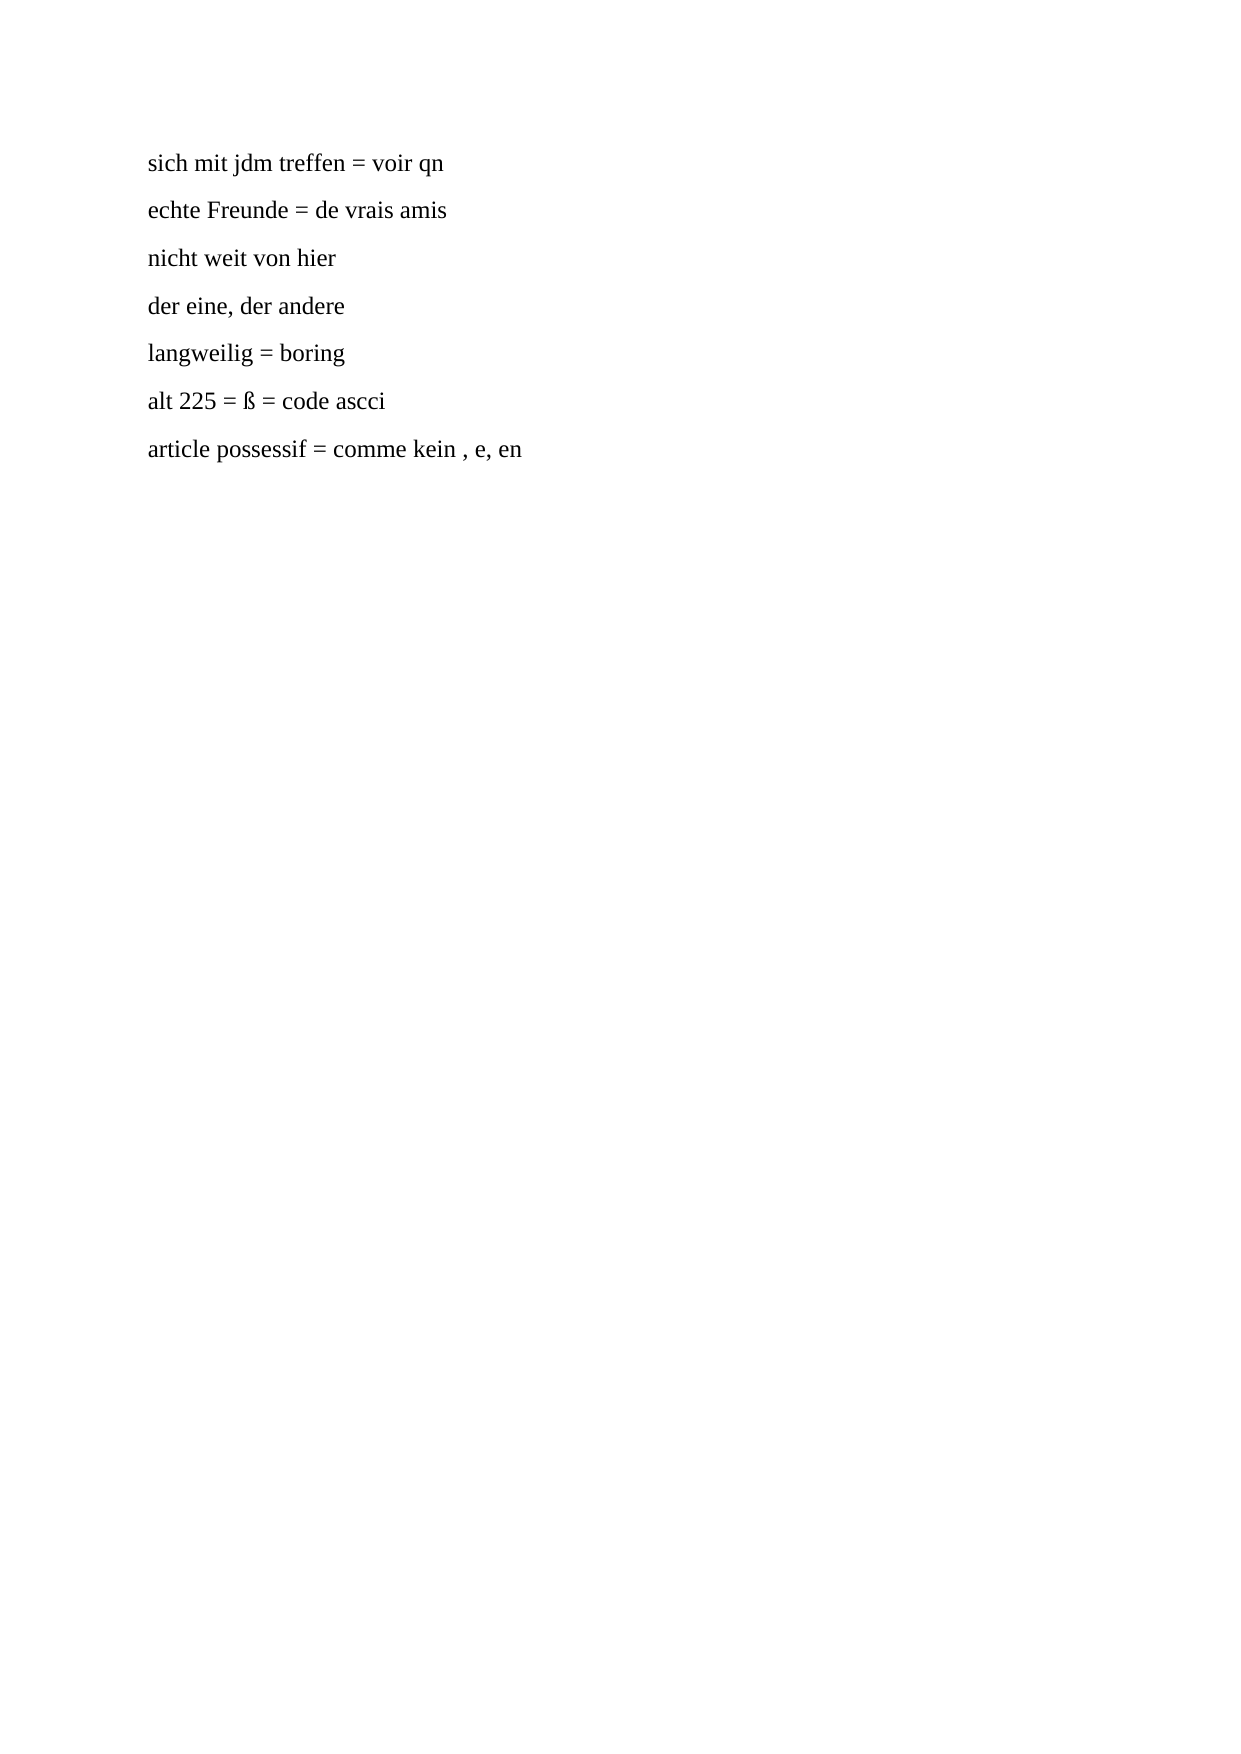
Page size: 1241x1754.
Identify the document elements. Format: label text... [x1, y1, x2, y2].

text nicht weit von hier [148, 243, 1093, 272]
text der eine, der andere [148, 291, 1093, 319]
text alt 225 = ß = code ascci [148, 386, 1093, 415]
text langweilig = boring [148, 338, 1093, 367]
text article possessif = comme kein , e, en [148, 434, 1093, 463]
text echte Freunde = de vrais amis [148, 195, 1093, 224]
text sich mit jdm treffen = voir qn [148, 148, 1093, 176]
